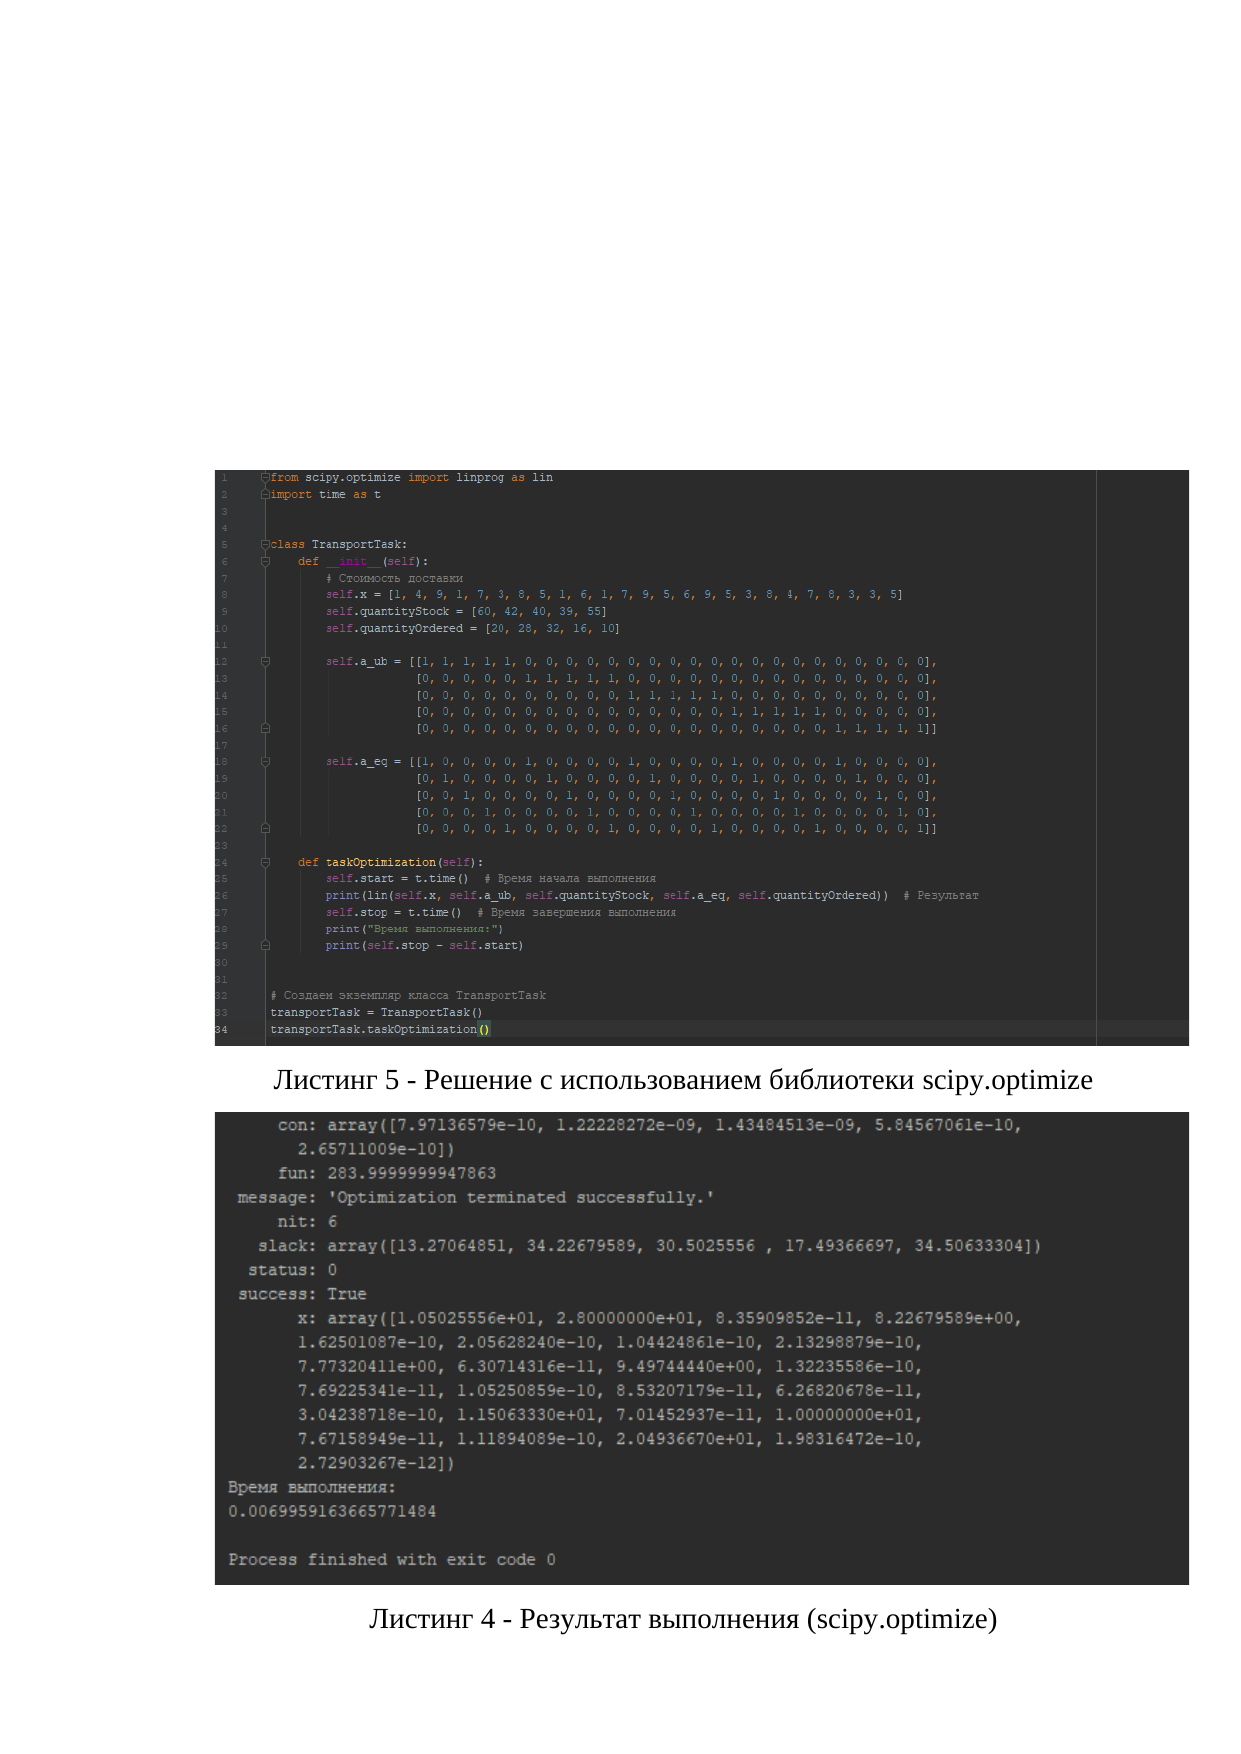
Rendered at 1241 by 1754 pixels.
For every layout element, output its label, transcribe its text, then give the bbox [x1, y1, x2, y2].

picture [214, 470, 1190, 1046]
text Листинг 5 - Решение с использованием библиотеки scipy.optimize [215, 1062, 1152, 1096]
text Листинг 4 - Результат выполнения (scipy.optimize) [215, 1602, 1152, 1635]
picture [214, 1112, 1190, 1585]
